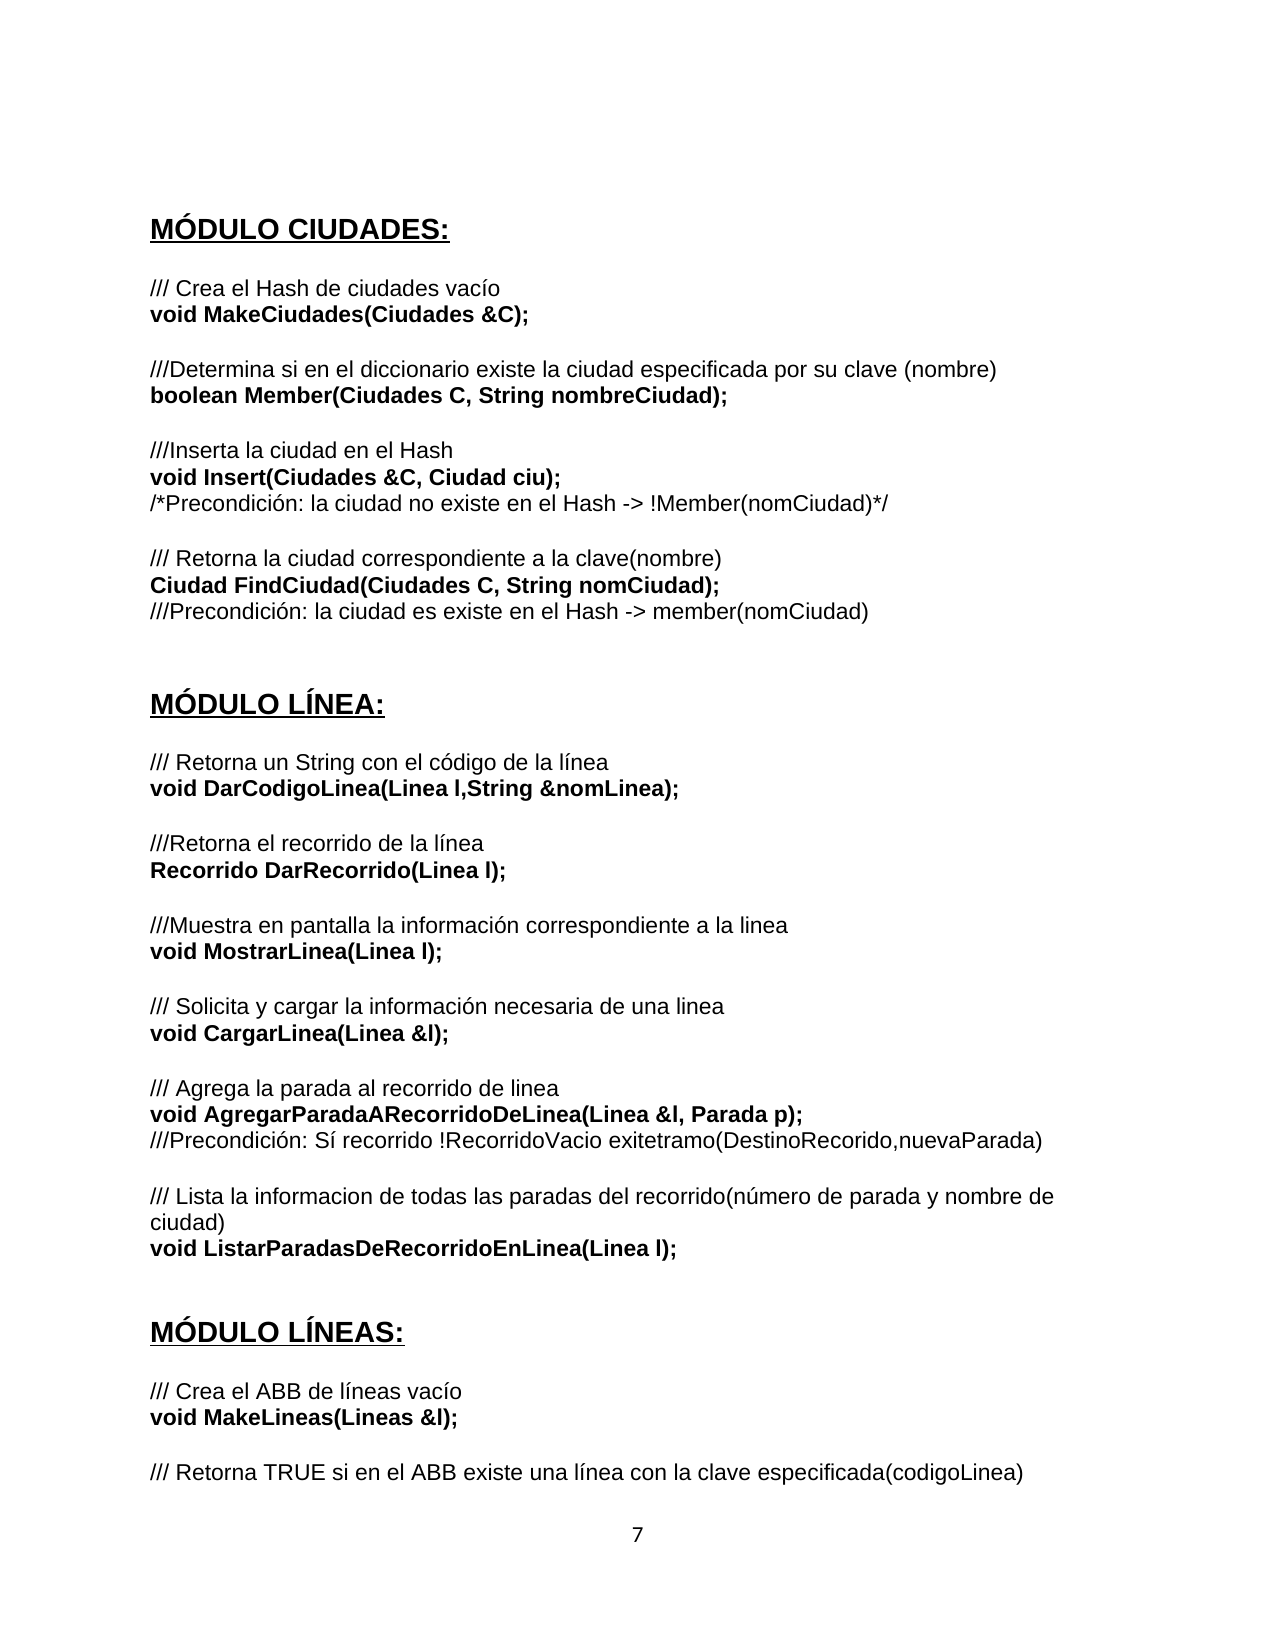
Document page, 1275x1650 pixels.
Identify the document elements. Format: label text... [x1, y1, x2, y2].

text ///Inserta la ciudad en el Hash [150, 437, 1125, 464]
text void Insert(Ciudades &C, Ciudad ciu); [150, 464, 1125, 490]
text void MakeCiudades(Ciudades &C); [150, 301, 1125, 327]
text ///Retorna el recorrido de la línea [150, 830, 1125, 857]
text /// Retorna TRUE si en el ABB existe una línea con la clave especificada(codigoLinea) [150, 1459, 1125, 1486]
text void CargarLinea(Linea &l); [150, 1020, 1125, 1046]
text void MostrarLinea(Linea l); [150, 938, 1125, 964]
text MÓDULO LÍNEA: [150, 687, 1125, 720]
text void DarCodigoLinea(Linea l,String &nomLinea); [150, 775, 1125, 802]
text /// Agrega la parada al recorrido de linea [150, 1075, 1125, 1101]
text /// Retorna la ciudad correspondiente a la clave(nombre) [150, 545, 1125, 572]
text void MakeLineas(Lineas &l); [150, 1404, 1125, 1430]
text void AgregarParadaARecorridoDeLinea(Linea &l, Parada p); [150, 1101, 1125, 1127]
text ///Precondición: Sí recorrido !RecorridoVacio exitetramo(DestinoRecorido,nuevaParada) [150, 1127, 1125, 1154]
text /// Crea el ABB de líneas vacío [150, 1378, 1125, 1404]
text /// Crea el Hash de ciudades vacío [150, 274, 1125, 301]
text /// Lista la informacion de todas las paradas del recorrido(número de parada y nombre de ciudad) [150, 1183, 1125, 1235]
text ///Precondición: la ciudad es existe en el Hash -> member(nomCiudad) [150, 598, 1125, 624]
text void ListarParadasDeRecorridoEnLinea(Linea l); [150, 1235, 1125, 1262]
text ///Muestra en pantalla la información correspondiente a la linea [150, 912, 1125, 938]
text ///Determina si en el diccionario existe la ciudad especificada por su clave (nombre) [150, 356, 1125, 382]
text /*Precondición: la ciudad no existe en el Hash -> !Member(nomCiudad)*/ [150, 490, 1125, 517]
text /// Retorna un String con el código de la línea [150, 749, 1125, 775]
text /// Solicita y cargar la información necesaria de una linea [150, 993, 1125, 1020]
text MÓDULO CIUDADES: [150, 212, 1125, 246]
text Recorrido DarRecorrido(Linea l); [150, 857, 1125, 883]
text boolean Member(Ciudades C, String nombreCiudad); [150, 382, 1125, 409]
text MÓDULO LÍNEAS: [150, 1315, 1125, 1349]
text Ciudad FindCiudad(Ciudades C, String nomCiudad); [150, 572, 1125, 598]
